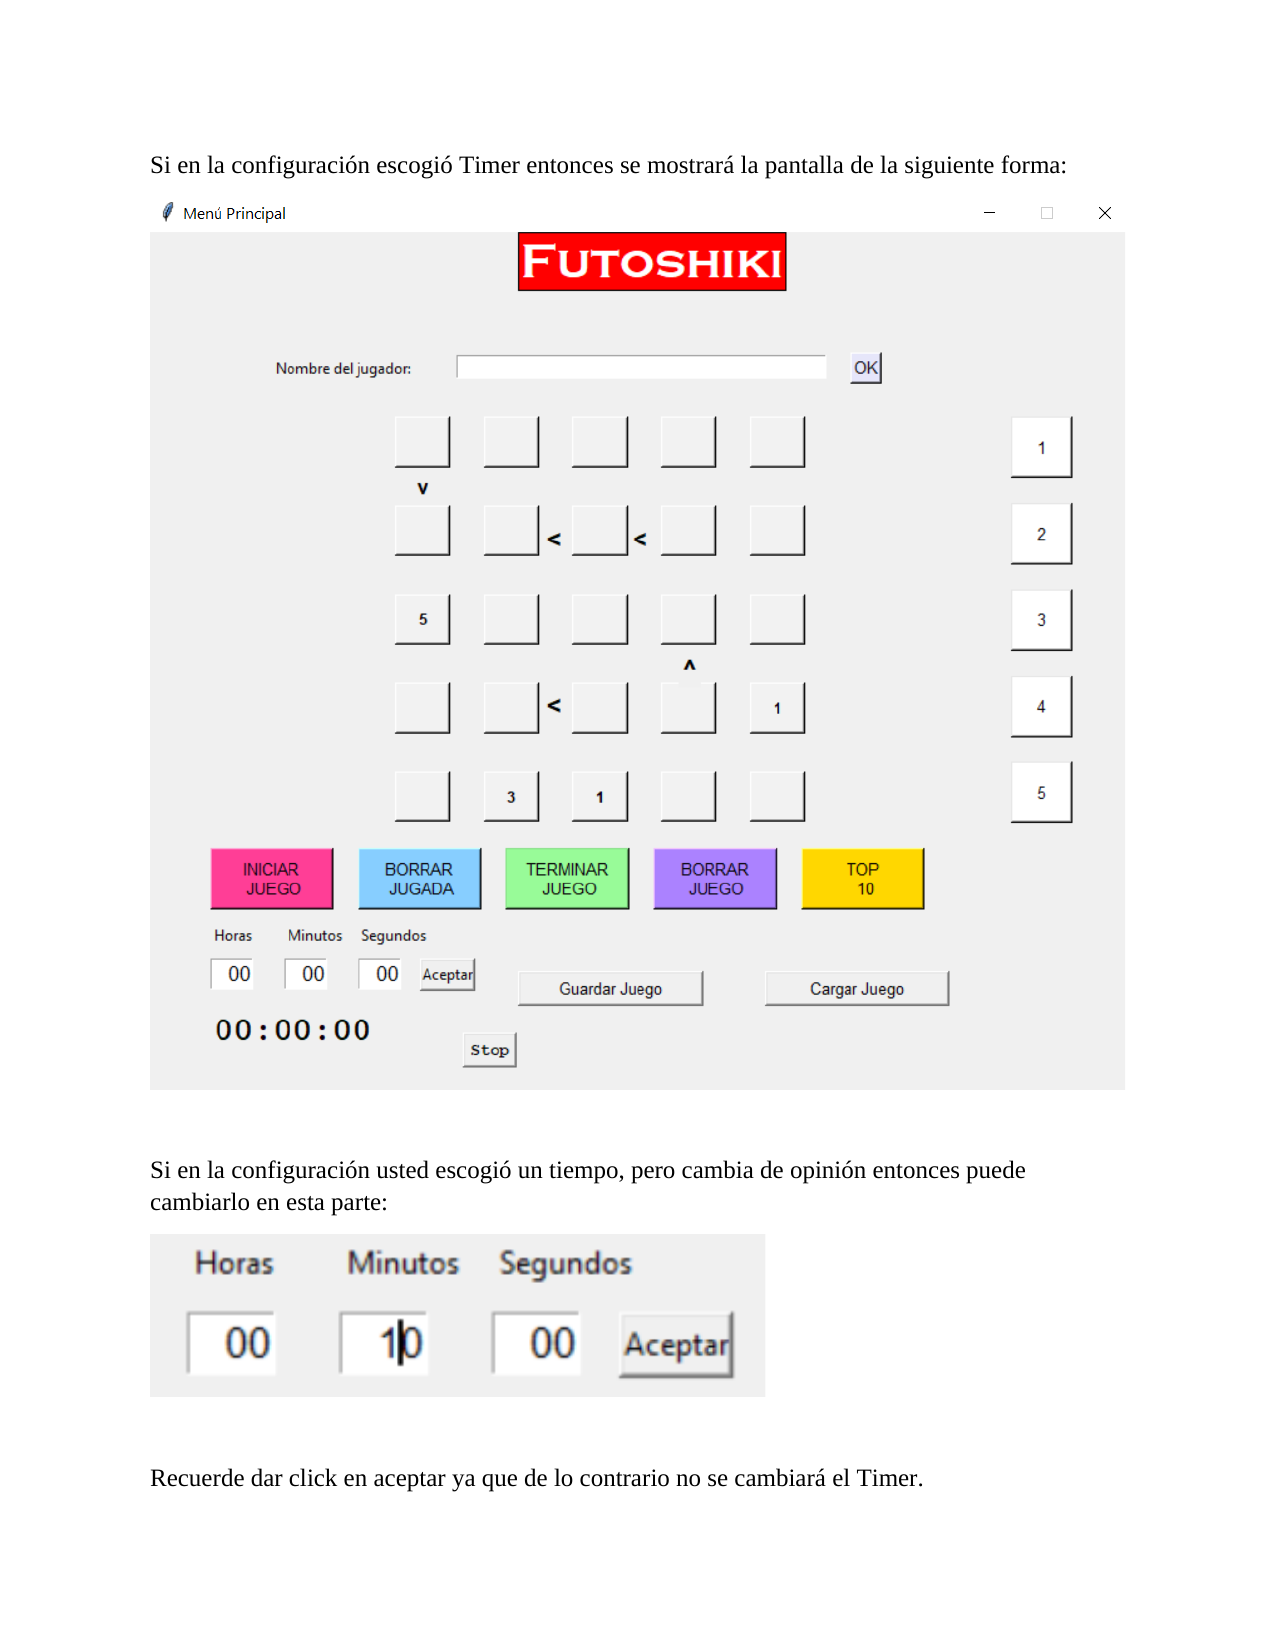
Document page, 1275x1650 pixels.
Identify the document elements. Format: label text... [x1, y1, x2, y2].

text Recuerde dar click en aceptar ya que de lo contrario no se cambiará el Timer. [150, 1463, 1125, 1492]
picture [150, 1234, 766, 1397]
text Si en la configuración escogió Timer entonces se mostrará la pantalla de la siguiente forma: [150, 150, 1125, 179]
text Si en la configuración usted escogió un tiempo, pero cambia de opinión entonces puede cambiarlo en esta parte: [150, 1156, 1125, 1215]
picture [150, 197, 1125, 1090]
